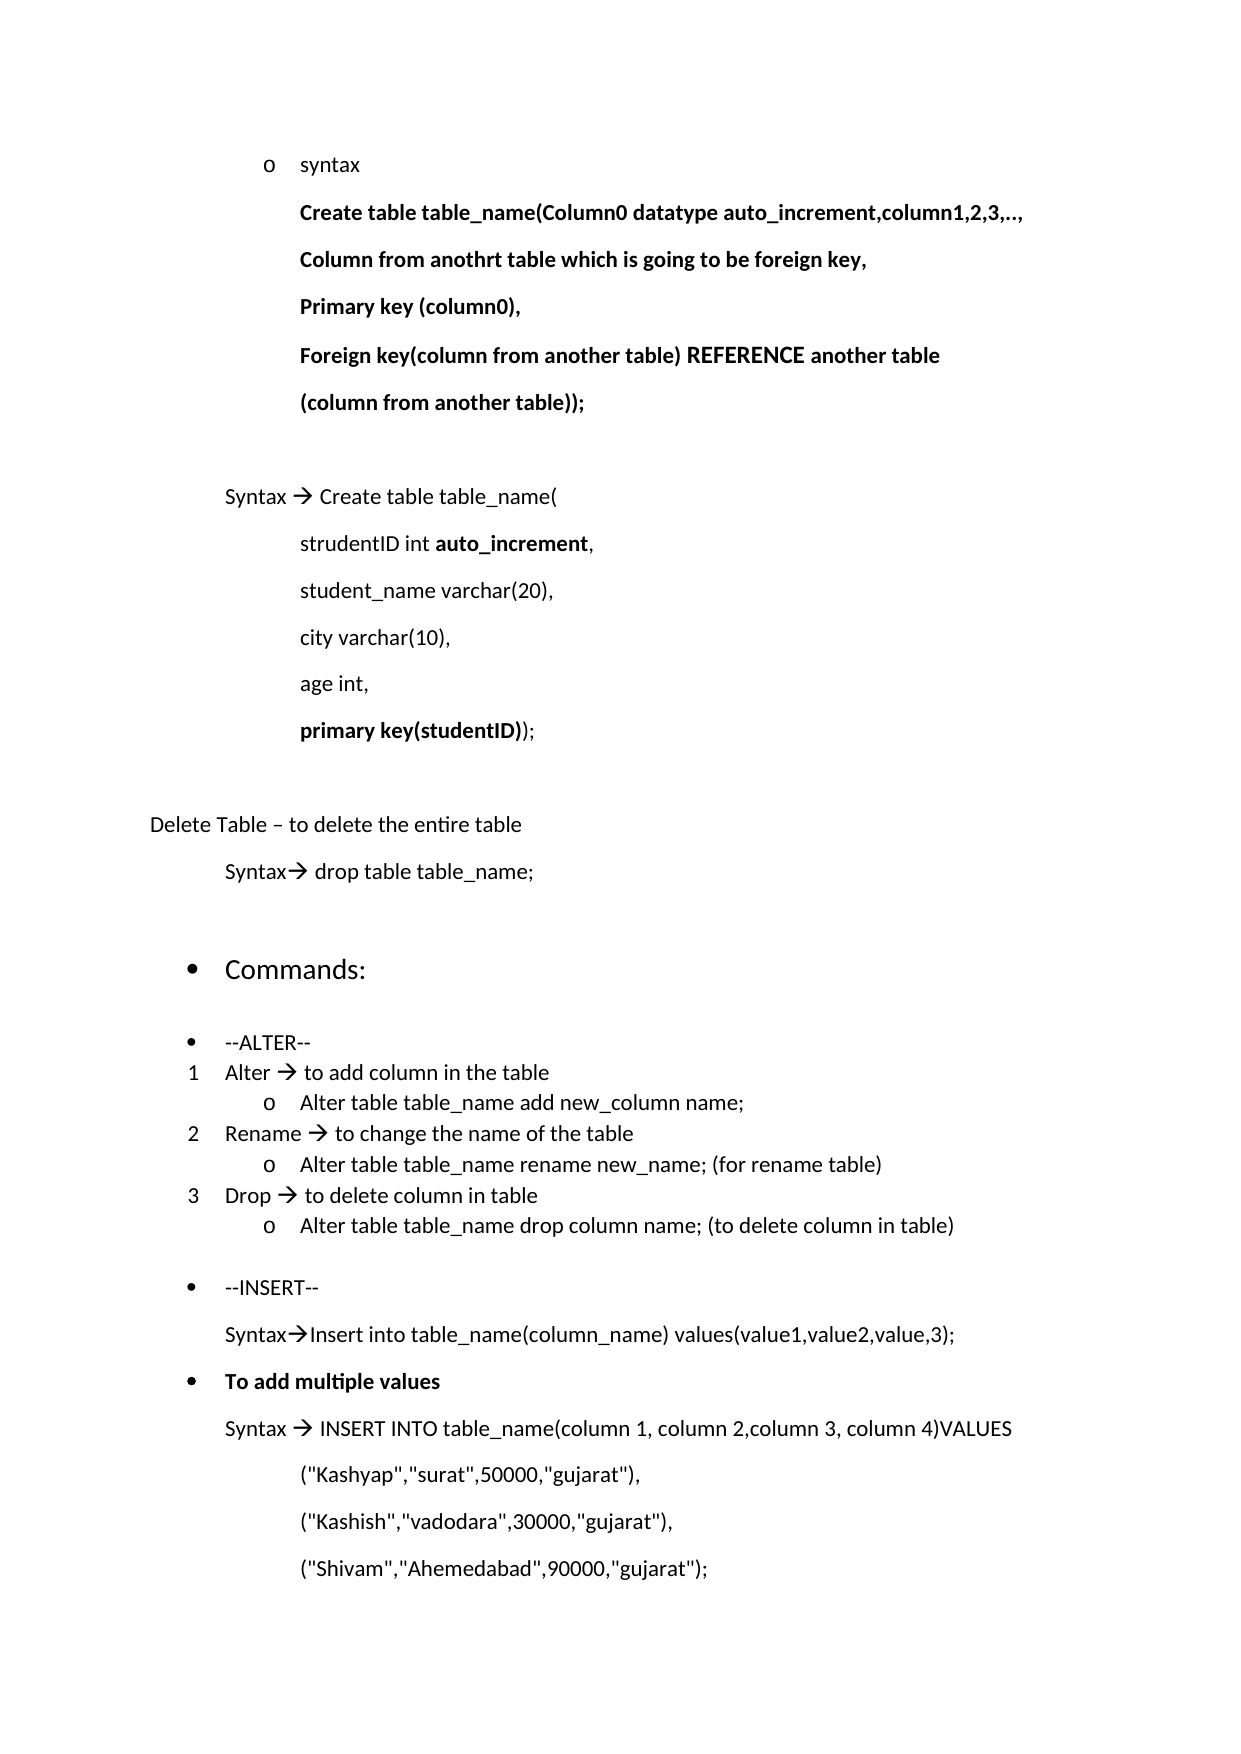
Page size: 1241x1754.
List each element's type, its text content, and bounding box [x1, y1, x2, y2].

text age int, [225, 669, 1090, 698]
text SyntaxInsert into table_name(column_name) values(value1,value2,value,3); [150, 1320, 1090, 1348]
list Commands: [187, 951, 1090, 986]
text Foreign key(column from another table) REFERENCE another table [300, 339, 1090, 369]
text Create table table_name(Column0 datatype auto_increment,column1,2,3,.., [300, 198, 1090, 226]
list Rename to change the name of the table [187, 1119, 1090, 1148]
list syntax [262, 150, 1090, 179]
text city varchar(10), [225, 623, 1090, 651]
text primary key(studentID)); [225, 716, 1090, 744]
text Syntax Create table table_name( [150, 482, 1090, 510]
text student_name varchar(20), [225, 576, 1090, 604]
text Delete Table – to delete the entire table [150, 810, 1090, 838]
text Primary key (column0), [300, 292, 1090, 320]
list --ALTER-- [187, 1028, 1090, 1056]
text (column from another table)); [300, 388, 1090, 416]
list Alter to add column in the table [187, 1058, 1090, 1086]
text ("Kashyap","surat",50000,"gujarat"), [300, 1461, 1090, 1489]
text ("Shivam","Ahemedabad",90000,"gujarat"); [300, 1554, 1090, 1582]
list Alter table table_name drop column name; (to delete column in table) [262, 1211, 1090, 1241]
list --INSERT-- [187, 1273, 1090, 1301]
list Alter table table_name rename new_name; (for rename table) [262, 1150, 1090, 1179]
list To add multiple values [187, 1367, 1090, 1395]
text Syntax drop table table_name; [150, 857, 1090, 885]
text Syntax INSERT INTO table_name(column 1, column 2,column 3, column 4)VALUES [225, 1414, 1090, 1442]
list Drop to delete column in table [187, 1181, 1090, 1209]
text strudentID int auto_increment, [225, 529, 1090, 557]
text ("Kashish","vadodara",30000,"gujarat"), [300, 1507, 1090, 1536]
text Column from anothrt table which is going to be foreign key, [300, 245, 1090, 273]
list Alter table table_name add new_column name; [262, 1088, 1090, 1117]
